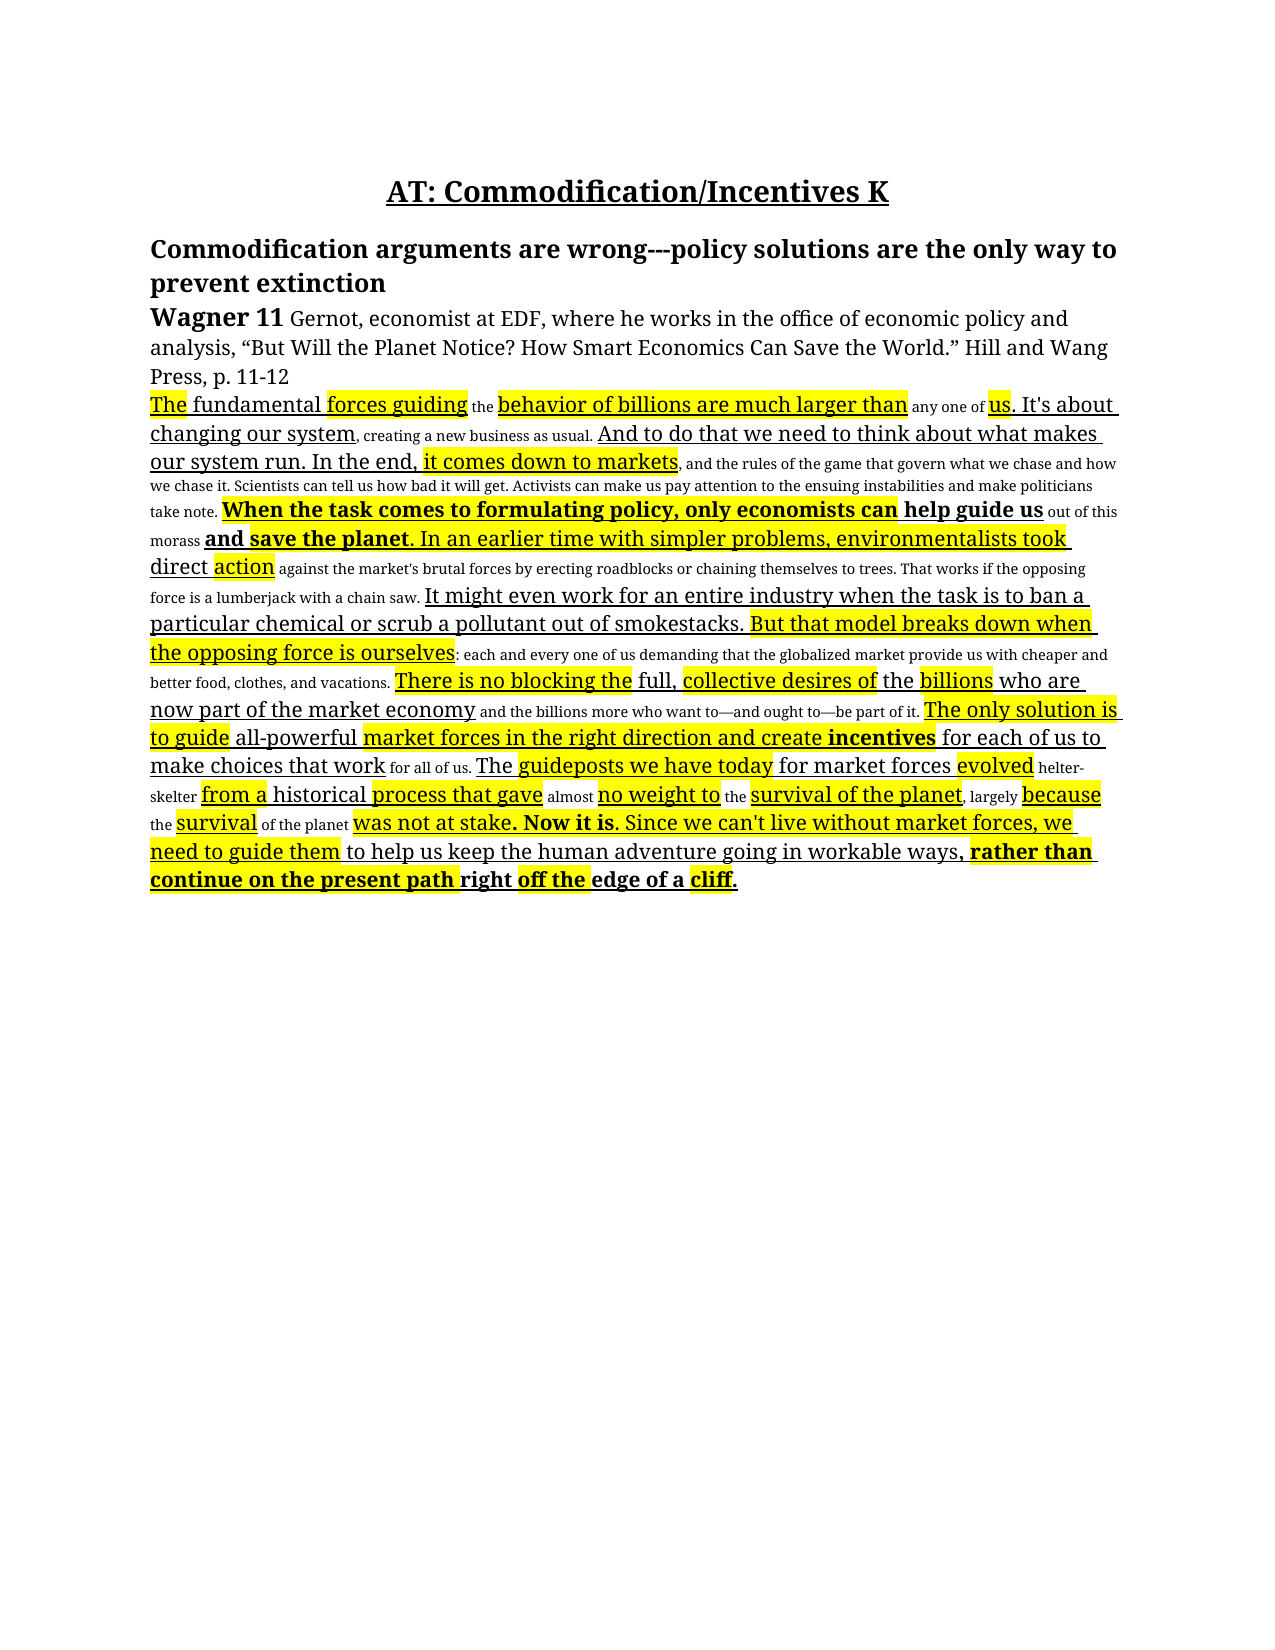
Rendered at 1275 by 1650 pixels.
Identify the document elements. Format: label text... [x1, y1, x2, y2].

subtitle Commodification arguments are wrong---policy solutions are the only way to prevent extinction [150, 231, 1125, 299]
subtitle AT: Commodification/Incentives K [150, 171, 1125, 211]
text Wagner 11 Gernot, economist at EDF, where he works in the office of economic policy and analysis, “But Will the Planet Notice? How Smart Economics Can Save the World.” Hill and Wang Press, p. 11-12 [150, 299, 1125, 390]
text The fundamental forces guiding the behavior of billions are much larger than any one of us. It's about changing our system, creating a new business as usual. And to do that we need to think about what makes our system run. In the end, it comes down to markets, and the rules of the game that govern what we chase and how we chase it. Scientists can tell us how bad it will get. Activists can make us pay attention to the ensuing instabilities and make politicians take note. When the task comes to formulating policy, only economists can help guide us out of this morass and save the planet. In an earlier time with simpler problems, environmentalists took direct action against the market's brutal forces by erecting roadblocks or chaining themselves to trees. That works if the opposing force is a lumberjack with a chain saw. It might even work for an entire industry when the task is to ban a particular chemical or scrub a pollutant out of smokestacks. But that model breaks down when the opposing force is ourselves: each and every one of us demanding that the globalized market provide us with cheaper and better food, clothes, and vacations. There is no blocking the full, collective desires of the billions who are now part of the market economy and the billions more who want to—and ought to—be part of it. The only solution is to guide all-powerful market forces in the right direction and create incentives for each of us to make choices that work for all of us. The guideposts we have today for market forces evolved helter- skelter from a historical process that gave almost no weight to the survival of the planet, largely because the survival of the planet was not at stake. Now it is. Since we can't live without market forces, we need to guide them to help us keep the human adventure going in workable ways, rather than continue on the present path right off the edge of a cliff. [150, 390, 1125, 894]
